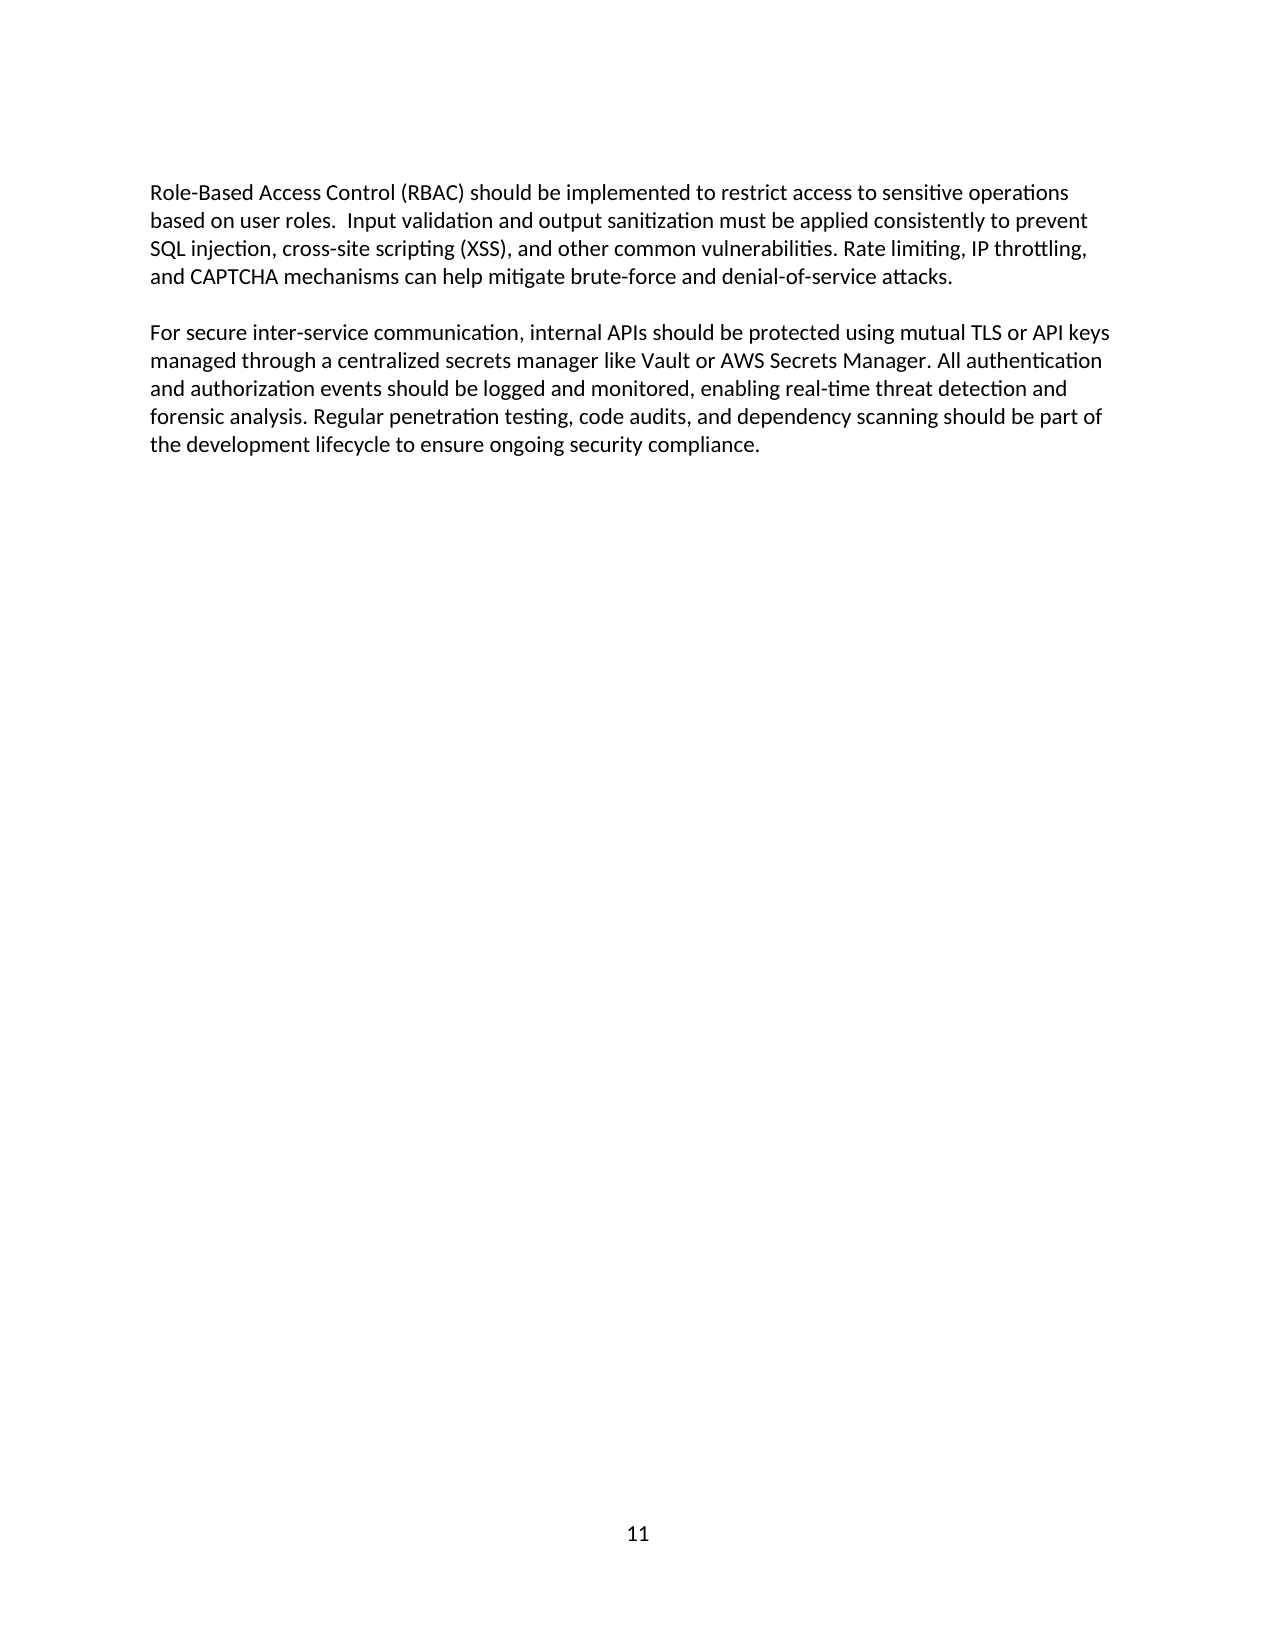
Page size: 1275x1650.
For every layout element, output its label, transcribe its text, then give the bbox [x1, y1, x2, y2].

text Role-Based Access Control (RBAC) should be implemented to restrict access to sensitive operations based on user roles. Input validation and output sanitization must be applied consistently to prevent SQL injection, cross-site scripting (XSS), and other common vulnerabilities. Rate limiting, IP throttling, and CAPTCHA mechanisms can help mitigate brute-force and denial-of-service attacks. [150, 178, 1125, 290]
text For secure inter-service communication, internal APIs should be protected using mutual TLS or API keys managed through a centralized secrets manager like Vault or AWS Secrets Manager. All authentication and authorization events should be logged and monitored, enabling real-time threat detection and forensic analysis. Regular penetration testing, code audits, and dependency scanning should be part of the development lifecycle to ensure ongoing security compliance. [150, 318, 1125, 458]
